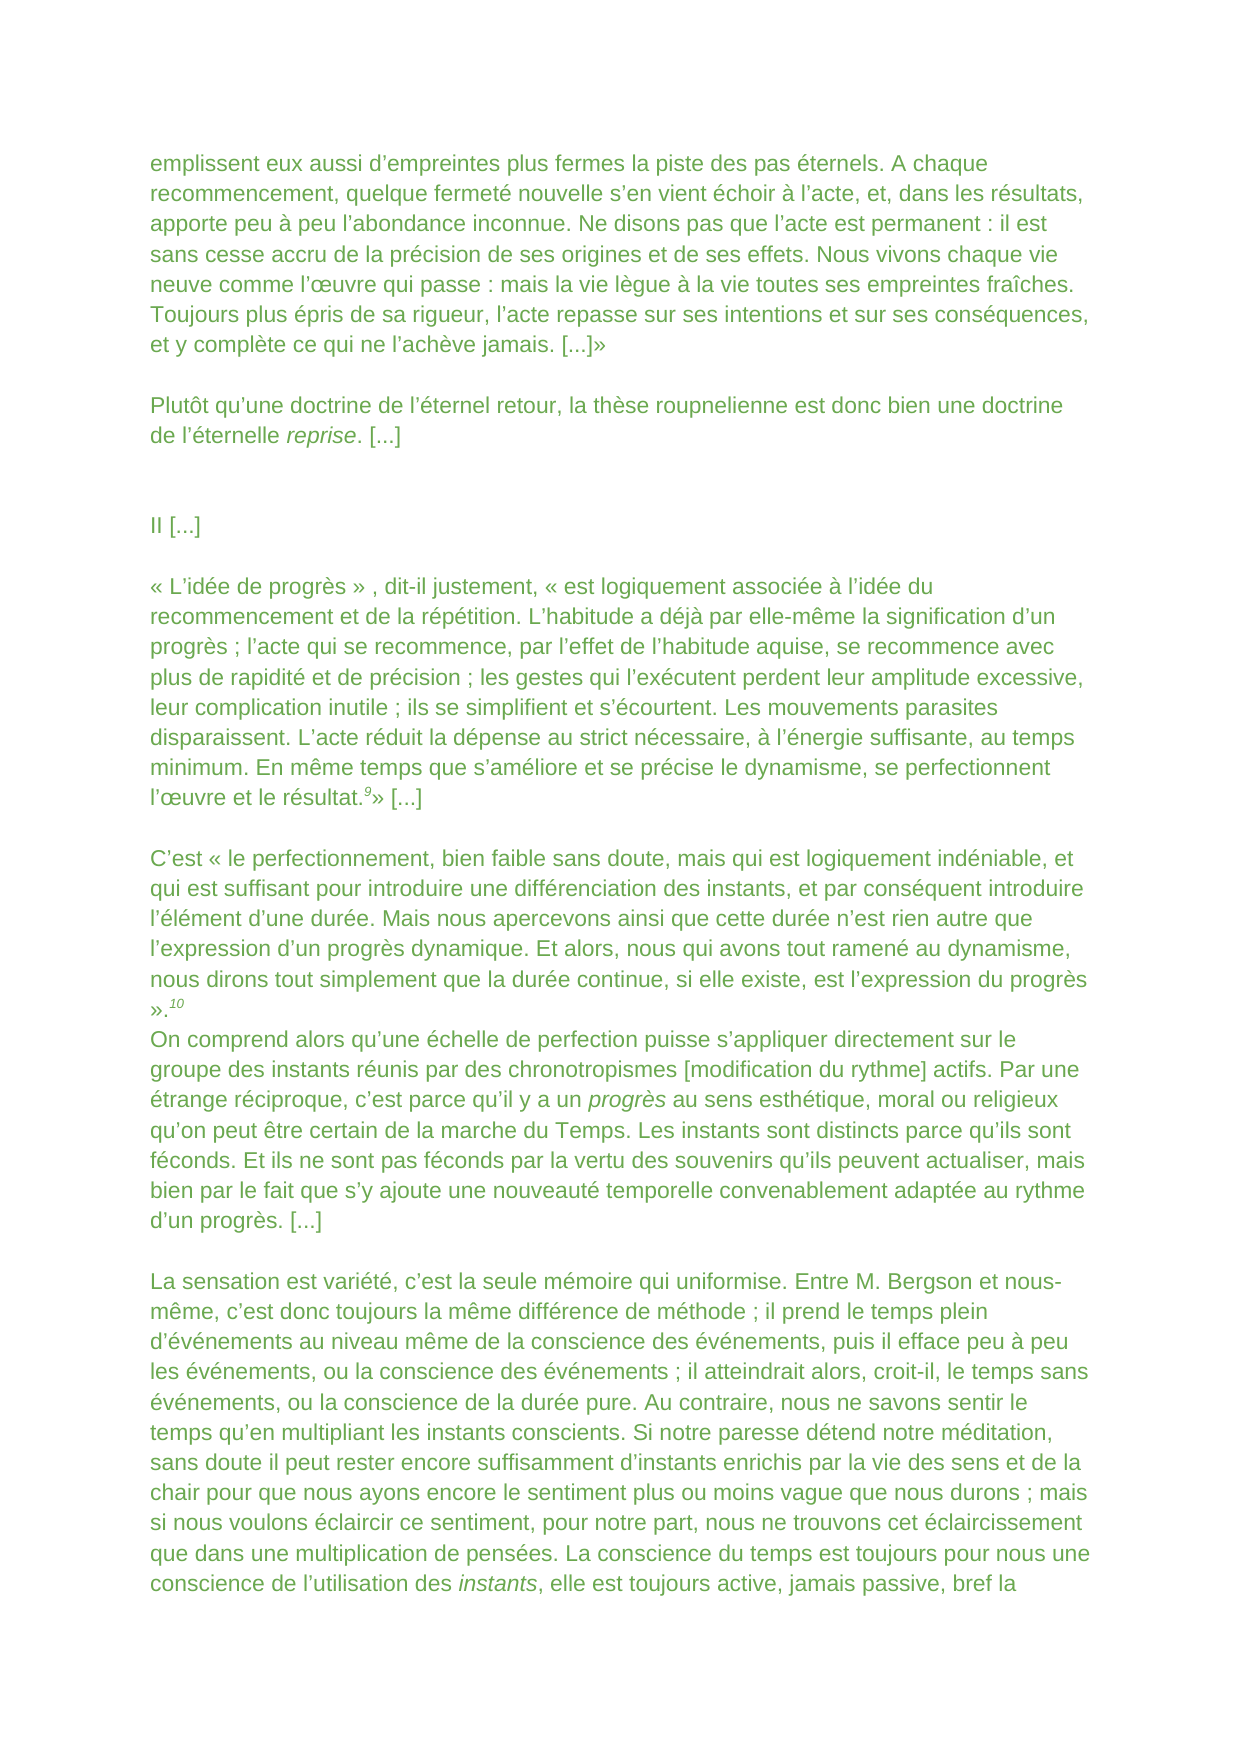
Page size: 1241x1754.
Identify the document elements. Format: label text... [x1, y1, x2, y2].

text On comprend alors qu’une échelle de perfection puisse s’appliquer directement sur le groupe des instants réunis par des chronotropismes [modification du rythme] actifs. Par une étrange réciproque, c’est parce qu’il y a un progrès au sens esthétique, moral ou religieux qu’on peut être certain de la marche du Temps. Les instants sont distincts parce qu’ils sont féconds. Et ils ne sont pas féconds par la vertu des souvenirs qu’ils peuvent actualiser, mais bien par le fait que s’y ajoute une nouveauté temporelle convenablement adaptée au rythme d’un progrès. [...] [150, 1026, 1090, 1234]
text « L’idée de progrès » , dit-il justement, « est logiquement associée à l’idée du recommencement et de la répétition. L’habitude a déjà par elle-même la signification d’un progrès ; l’acte qui se recommence, par l’effet de l’habitude aquise, se recommence avec plus de rapidité et de précision ; les gestes qui l’exécutent perdent leur amplitude excessive, leur complication inutile ; ils se simplifient et s’écourtent. Les mouvements parasites disparaissent. L’acte réduit la dépense au strict nécessaire, à l’énergie suffisante, au temps minimum. En même temps que s’améliore et se précise le dynamisme, se perfectionnent l’œuvre et le résultat.9» [...] [150, 573, 1090, 811]
text II [...] [150, 512, 1090, 539]
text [150, 1268, 1090, 1596]
text C’est « le perfectionnement, bien faible sans doute, mais qui est logiquement indéniable, et qui est suffisant pour introduire une différenciation des instants, et par conséquent introduire l’élément d’une durée. Mais nous apercevons ainsi que cette durée n’est rien autre que l’expression d’un progrès dynamique. Et alors, nous qui avons tout ramené au dynamisme, nous dirons tout simplement que la durée continue, si elle existe, est l’expression du progrès ».10 [150, 845, 1090, 1022]
text Plutôt qu’une doctrine de l’éternel retour, la thèse roupnelienne est donc bien une doctrine de l’éternelle reprise. [...] [150, 392, 1090, 448]
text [150, 150, 1090, 358]
